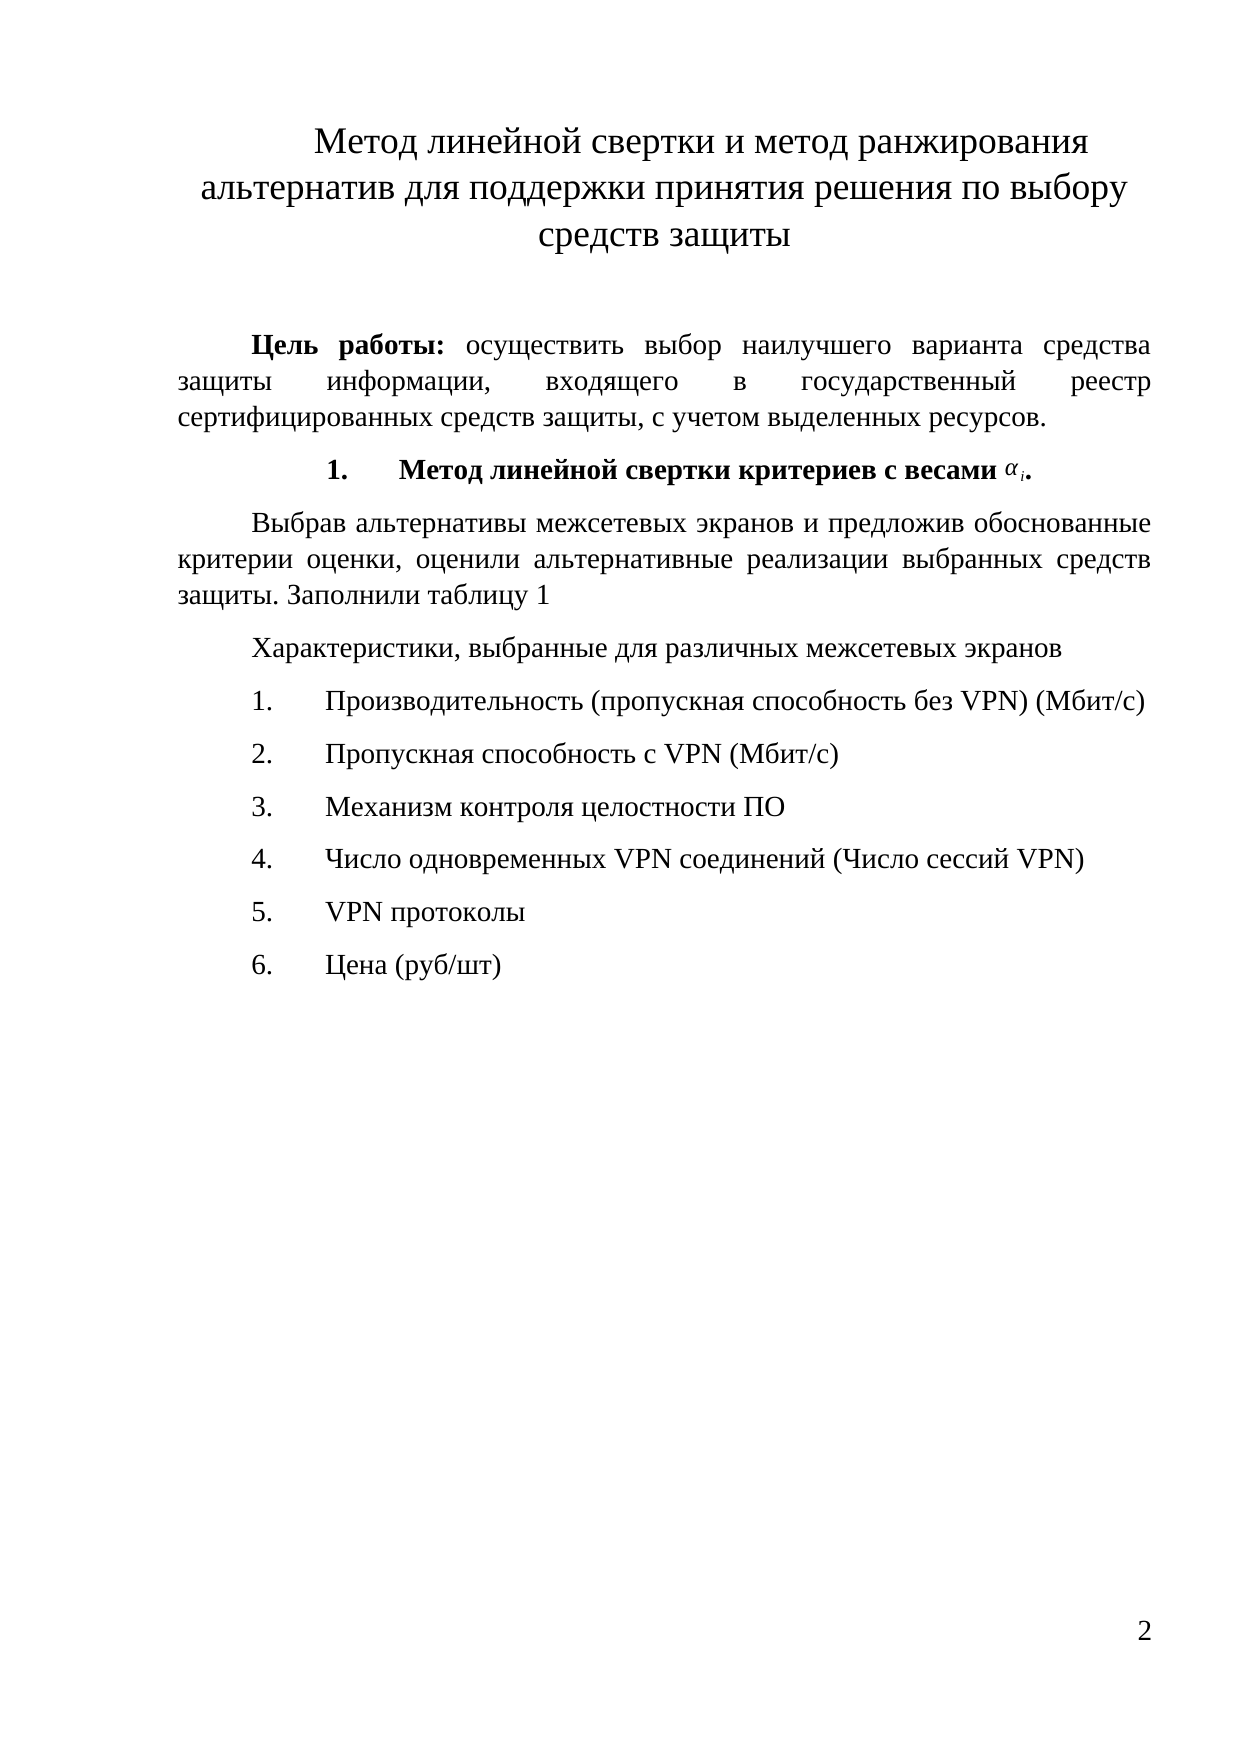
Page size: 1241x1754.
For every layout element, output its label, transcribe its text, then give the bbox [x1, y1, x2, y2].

list Метод линейной свертки критериев с весами . [252, 452, 1152, 486]
text 5. VPN протоколы [177, 894, 1152, 928]
text 1. Производительность (пропускная способность без VPN) (Мбит/с) [177, 683, 1152, 717]
text 2. Пропускная способность с VPN (Мбит/с) [177, 736, 1152, 769]
text Цель работы: осуществить выбор наилучшего варианта средства защиты информации, входящего в государственный реестр сертифицированных средств защиты, с учетом выделенных ресурсов. [177, 327, 1152, 433]
text Выбрав альтернативы межсетевых экранов и предложив обоснованные критерии оценки, оценили альтернативные реализации выбранных средств защиты. Заполнили таблицу 1 [177, 505, 1152, 611]
text 3. Механизм контроля целостности ПО [177, 789, 1152, 822]
text Метод линейной свертки и метод ранжирования альтернатив для поддержки принятия решения по выбору средств защиты [177, 118, 1152, 254]
text 4. Число одновременных VPN соединений (Число сессий VPN) [177, 842, 1152, 875]
text Характеристики, выбранные для различных межсетевых экранов [177, 630, 1152, 664]
text 6. Цена (руб/шт) [177, 947, 1152, 981]
